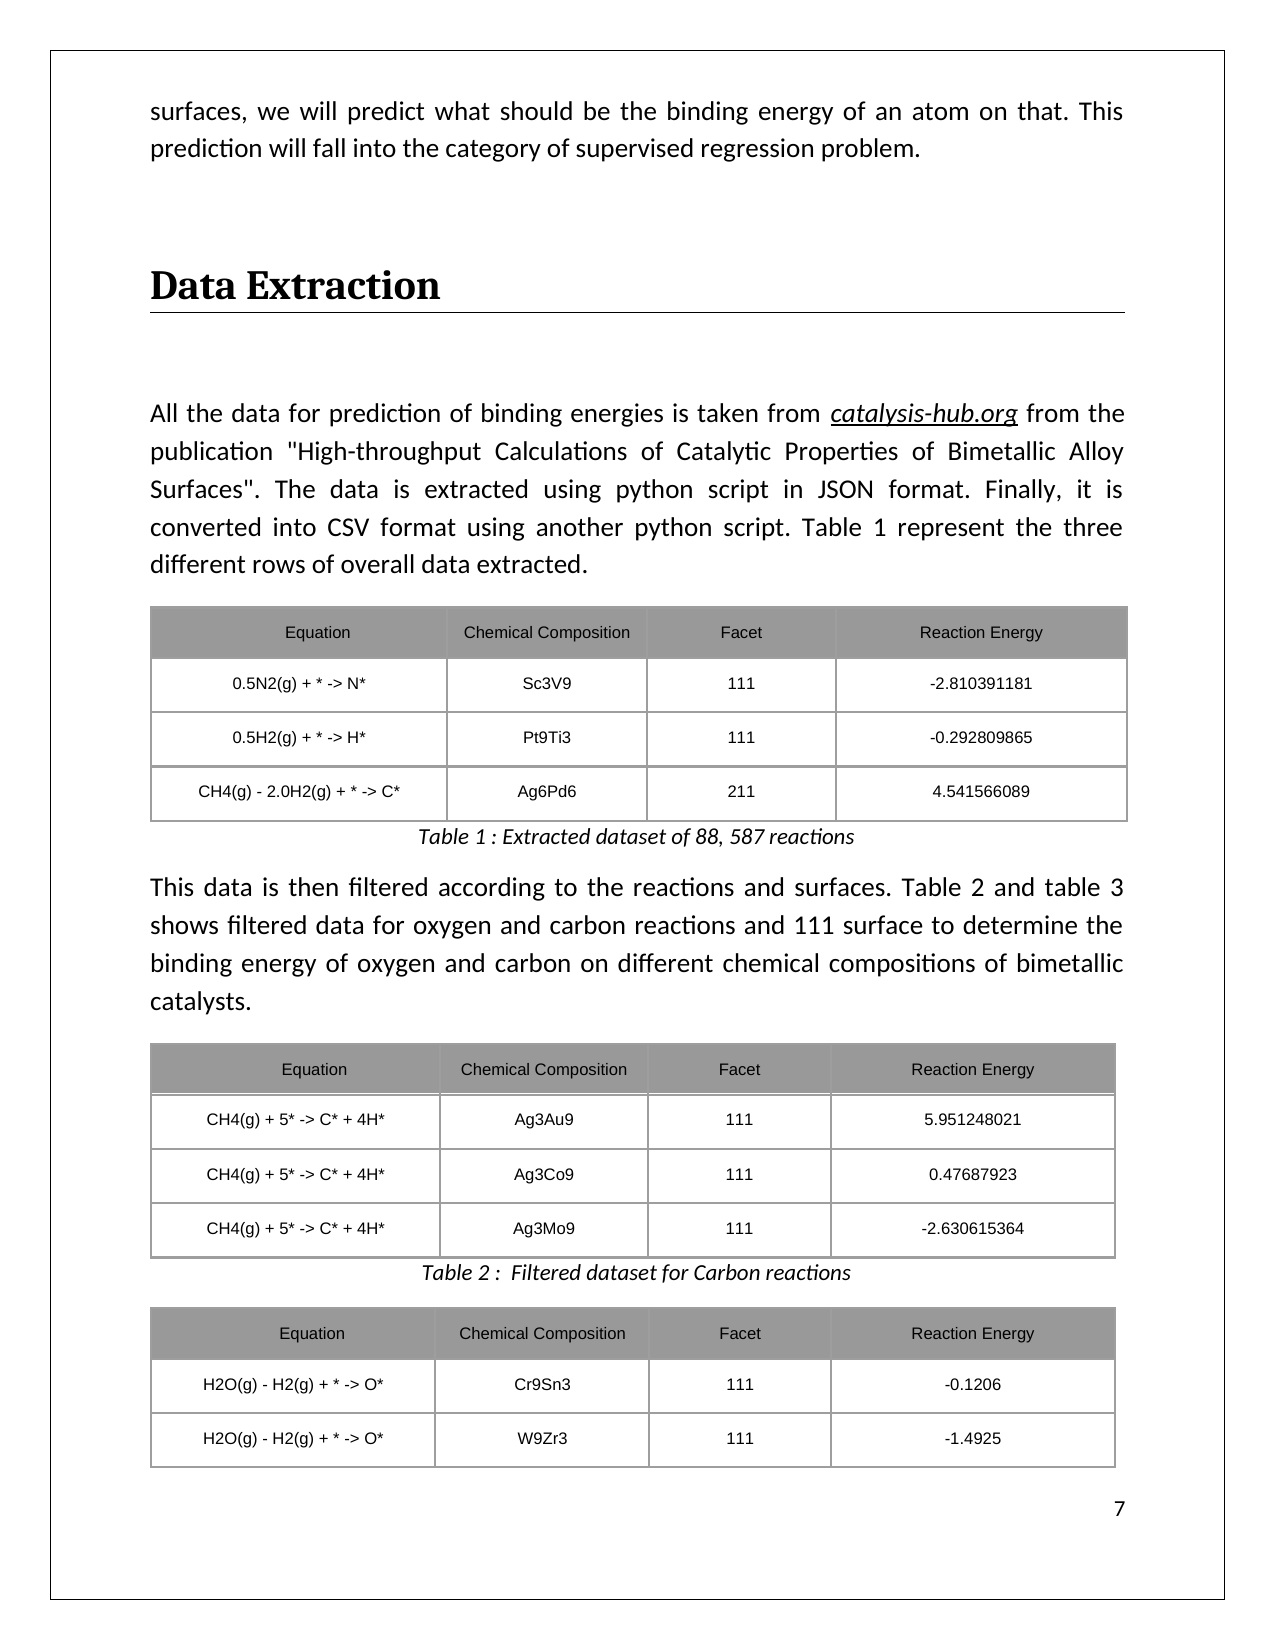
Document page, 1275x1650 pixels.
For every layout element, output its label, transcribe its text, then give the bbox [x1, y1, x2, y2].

table_header Chemical Composition [441, 1045, 647, 1093]
text This data is then filtered according to the reactions and surfaces. Table 2 and table 3 shows filtered data for oxygen and carbon reactions and 111 surface to determine the binding energy of oxygen and carbon on different chemical compositions of bimetallic catalysts. [150, 871, 1125, 1017]
table_cell -1.4925 [832, 1414, 1114, 1466]
table_header Equation [152, 1045, 439, 1093]
table_header Chemical Composition [436, 1309, 648, 1358]
table_cell CH4(g) - 2.0H2(g) + * -> C* [152, 768, 446, 820]
table_cell 0.47687923 [832, 1150, 1114, 1202]
table_cell -2.810391181 [837, 659, 1126, 711]
table_header Reaction Energy [837, 609, 1126, 657]
table_cell 4.541566089 [837, 768, 1126, 820]
table_header Facet [650, 1309, 830, 1358]
table_cell 0.5H2(g) + * -> H* [152, 713, 446, 765]
table_cell -0.292809865 [837, 713, 1126, 765]
subtitle Data Extraction [150, 262, 1125, 312]
table_cell -2.630615364 [832, 1204, 1114, 1256]
table_cell Ag3Mo9 [441, 1204, 647, 1256]
table_cell CH4(g) + 5* -> C* + 4H* [152, 1150, 439, 1202]
table_cell Ag3Au9 [441, 1096, 647, 1148]
table_cell 111 [649, 1204, 830, 1256]
table_header Chemical Composition [448, 609, 646, 657]
table_cell 111 [648, 713, 835, 765]
table_cell 111 [649, 1096, 830, 1148]
table_cell Sc3V9 [448, 659, 646, 711]
table_cell Ag6Pd6 [448, 768, 646, 820]
table_header Facet [648, 609, 835, 657]
table_cell Ag3Co9 [441, 1150, 647, 1202]
table_cell -0.1206 [832, 1360, 1114, 1412]
table_header Facet [649, 1045, 830, 1093]
table_cell H2O(g) - H2(g) + * -> O* [152, 1360, 434, 1412]
table_cell 111 [650, 1414, 830, 1466]
table_header Reaction Energy [832, 1045, 1114, 1093]
table_cell 111 [650, 1360, 830, 1412]
table_header Equation [152, 1309, 434, 1358]
table_cell CH4(g) + 5* -> C* + 4H* [152, 1096, 439, 1148]
table_cell 111 [649, 1150, 830, 1202]
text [150, 94, 1125, 165]
table_cell 5.951248021 [832, 1096, 1114, 1148]
table_header Reaction Energy [832, 1309, 1114, 1358]
table_cell 111 [648, 659, 835, 711]
table_cell CH4(g) + 5* -> C* + 4H* [152, 1204, 439, 1256]
table_cell 0.5N2(g) + * -> N* [152, 659, 446, 711]
table_header Equation [152, 609, 446, 657]
text All the data for prediction of binding energies is taken from catalysis-hub.org from the publication "High-throughput Calculations of Catalytic Properties of Bimetallic Alloy Surfaces". The data is extracted using python script in JSON format. Finally, it is converted into CSV format using another python script. Table 1 represent the three different rows of overall data extracted. [150, 396, 1125, 581]
table_cell 211 [648, 768, 835, 820]
table_cell W9Zr3 [436, 1414, 648, 1466]
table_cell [152, 1414, 434, 1466]
table_cell Pt9Ti3 [448, 713, 646, 765]
table_cell Cr9Sn3 [436, 1360, 648, 1412]
